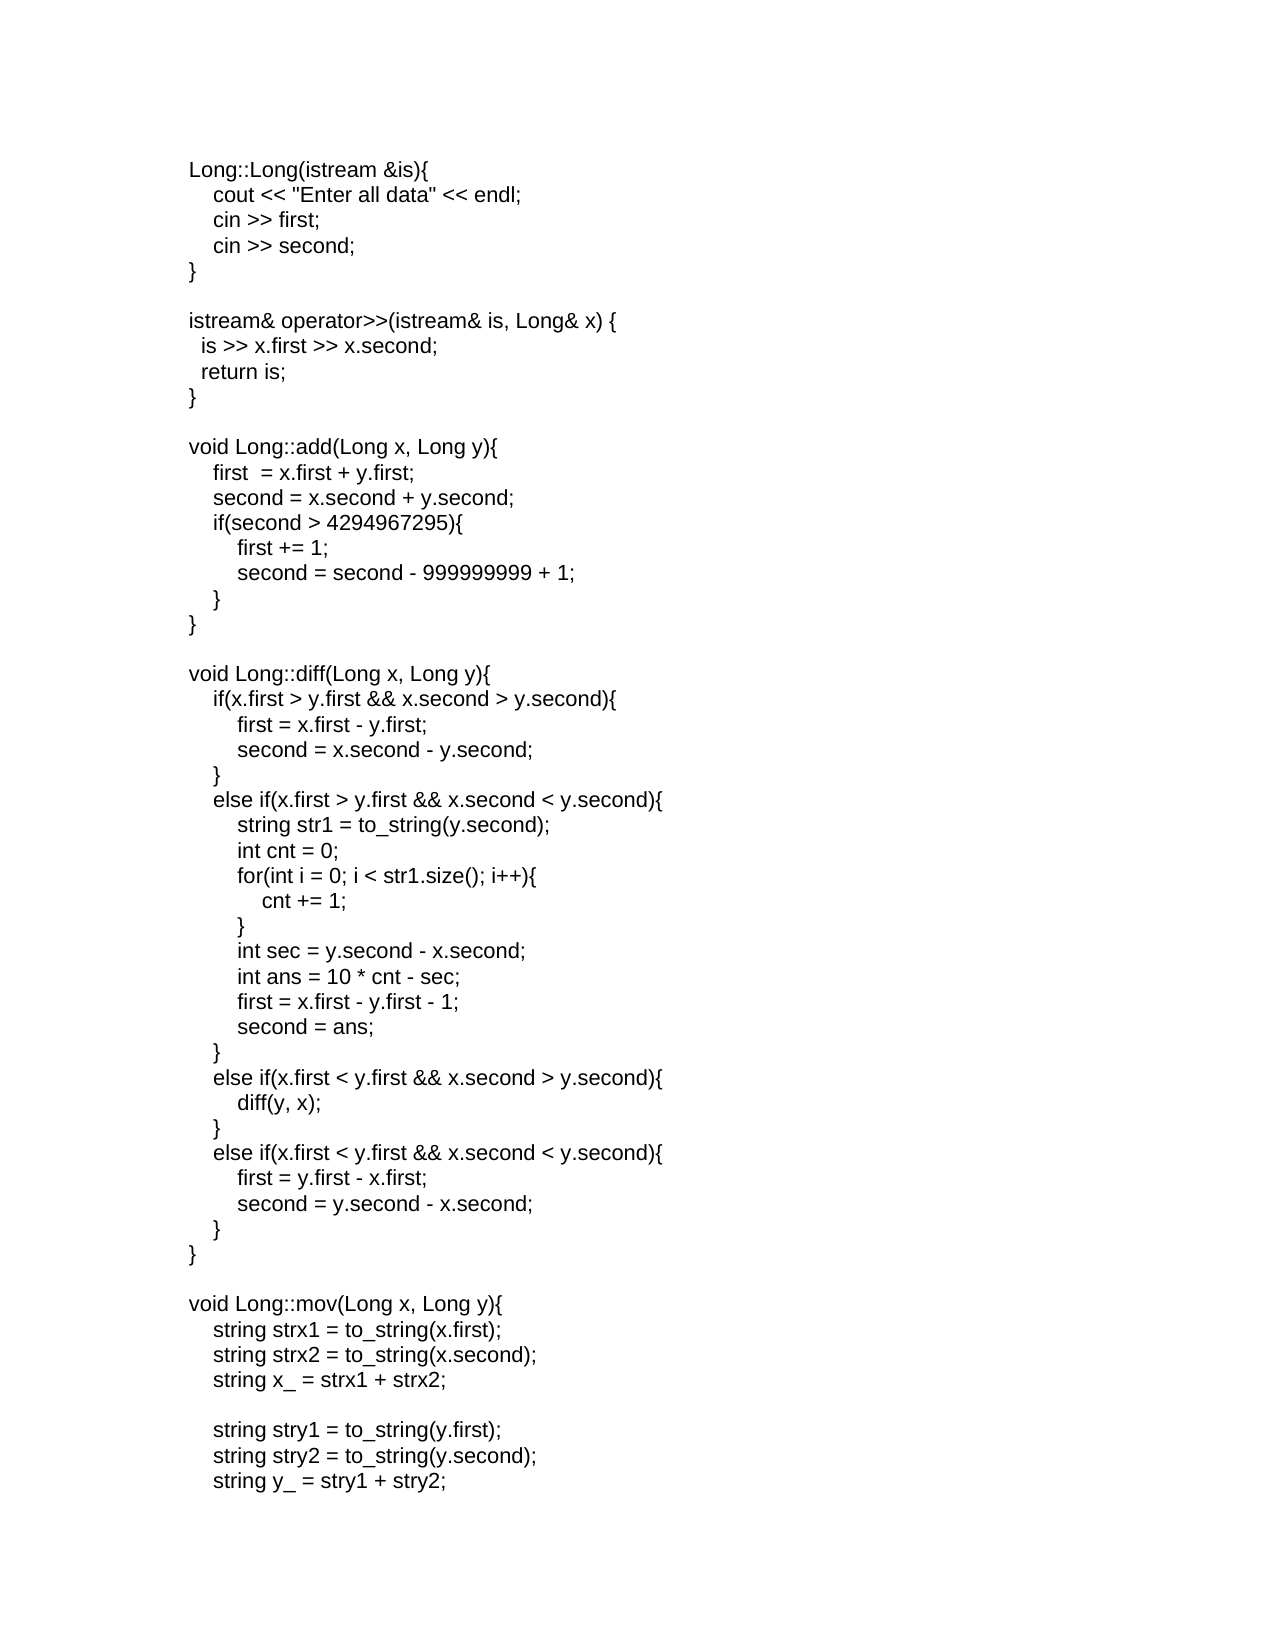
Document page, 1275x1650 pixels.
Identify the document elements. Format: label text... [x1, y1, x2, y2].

text string strx2 = to_string(x.second); [189, 1342, 1143, 1367]
text void Long::mov(Long x, Long y){ [189, 1291, 1143, 1317]
text string stry2 = to_string(y.second); [189, 1443, 1143, 1468]
text } [189, 762, 1143, 787]
text } [189, 1039, 1143, 1064]
text cin >> second; [189, 233, 1143, 258]
text int sec = y.second - x.second; [189, 938, 1143, 964]
text string y_ = stry1 + stry2; [189, 1468, 1143, 1493]
text } [189, 611, 1143, 636]
text string strx1 = to_string(x.first); [189, 1317, 1143, 1342]
text second = second - 999999999 + 1; [189, 560, 1143, 586]
text } [189, 258, 1143, 283]
text void Long::add(Long x, Long y){ [189, 434, 1143, 459]
text string str1 = to_string(y.second); [189, 812, 1143, 838]
text int ans = 10 * cnt - sec; [189, 964, 1143, 989]
text int cnt = 0; [189, 838, 1143, 863]
text second = y.second - x.second; [189, 1191, 1143, 1216]
text string stry1 = to_string(y.first); [189, 1417, 1143, 1443]
text } [189, 913, 1143, 938]
text first = x.first - y.first; [189, 712, 1143, 737]
text } [189, 1216, 1143, 1241]
text } [189, 384, 1143, 409]
text second = ans; [189, 1014, 1143, 1039]
text if(x.first > y.first && x.second > y.second){ [189, 686, 1143, 712]
text void Long::diff(Long x, Long y){ [189, 661, 1143, 686]
text first = x.first + y.first; [189, 459, 1143, 485]
text first = x.first - y.first - 1; [189, 989, 1143, 1014]
text Long::Long(istream &is){ [189, 157, 1143, 182]
text } [189, 586, 1143, 611]
text cin >> first; [189, 207, 1143, 233]
text first += 1; [189, 535, 1143, 560]
text diff(y, x); [189, 1090, 1143, 1115]
text else if(x.first > y.first && x.second < y.second){ [189, 787, 1143, 812]
text second = x.second - y.second; [189, 737, 1143, 762]
text } [189, 1115, 1143, 1140]
text else if(x.first < y.first && x.second < y.second){ [189, 1140, 1143, 1165]
text } [189, 1241, 1143, 1266]
text istream& operator>>(istream& is, Long& x) { [189, 308, 1143, 333]
text if(second > 4294967295){ [189, 510, 1143, 535]
text else if(x.first < y.first && x.second > y.second){ [189, 1064, 1143, 1090]
text is >> x.first >> x.second; [189, 333, 1143, 359]
text return is; [189, 359, 1143, 384]
text second = x.second + y.second; [189, 485, 1143, 510]
text cnt += 1; [189, 888, 1143, 913]
text first = y.first - x.first; [189, 1165, 1143, 1191]
text cout << "Enter all data" << endl; [189, 182, 1143, 207]
text string x_ = strx1 + strx2; [189, 1367, 1143, 1392]
text for(int i = 0; i < str1.size(); i++){ [189, 863, 1143, 888]
